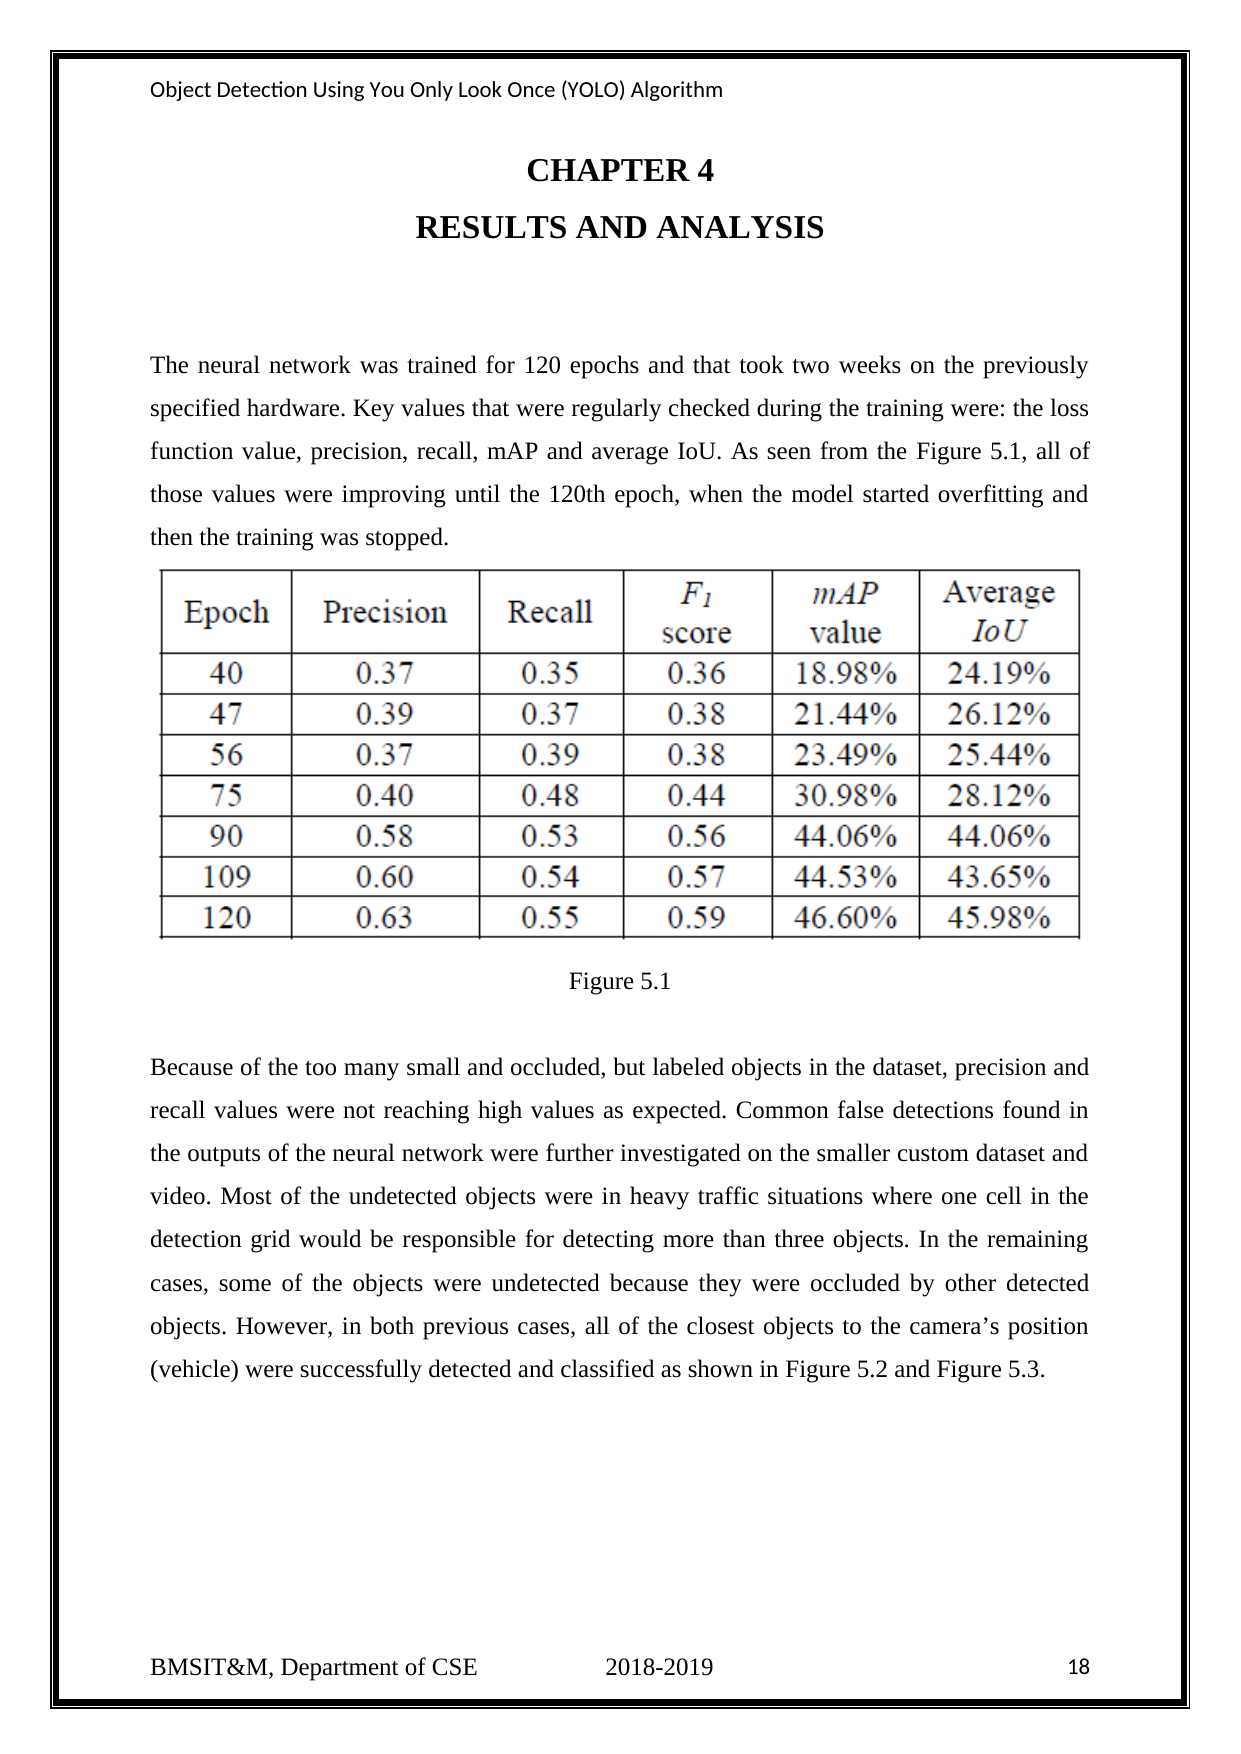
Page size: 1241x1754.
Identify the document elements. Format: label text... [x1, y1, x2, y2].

text RESULTS AND ANALYSIS [150, 207, 1090, 246]
text The neural network was trained for 120 epochs and that took two weeks on the previously specified hardware. Key values that were regularly checked during the training were: the loss function value, precision, recall, mAP and average IoU. As seen from the Figure 5.1, all of those values were improving until the 120th epoch, when the model started overfitting and then the training was stopped. [150, 350, 1090, 551]
text CHAPTER 4 [150, 150, 1090, 188]
text Because of the too many small and occluded, but labeled objects in the dataset, precision and recall values were not reaching high values as expected. Common false detections found in the outputs of the neural network were further investigated on the smaller custom dataset and video. Most of the undetected objects were in heavy traffic situations where one cell in the detection grid would be responsible for detecting more than three objects. In the remaining cases, some of the objects were undetected because they were occluded by other detected objects. However, in both previous cases, all of the closest objects to the camera’s position (vehicle) were successfully detected and classified as shown in Figure 5.2 and Figure 5.3. [150, 1052, 1090, 1383]
picture [155, 565, 1085, 952]
